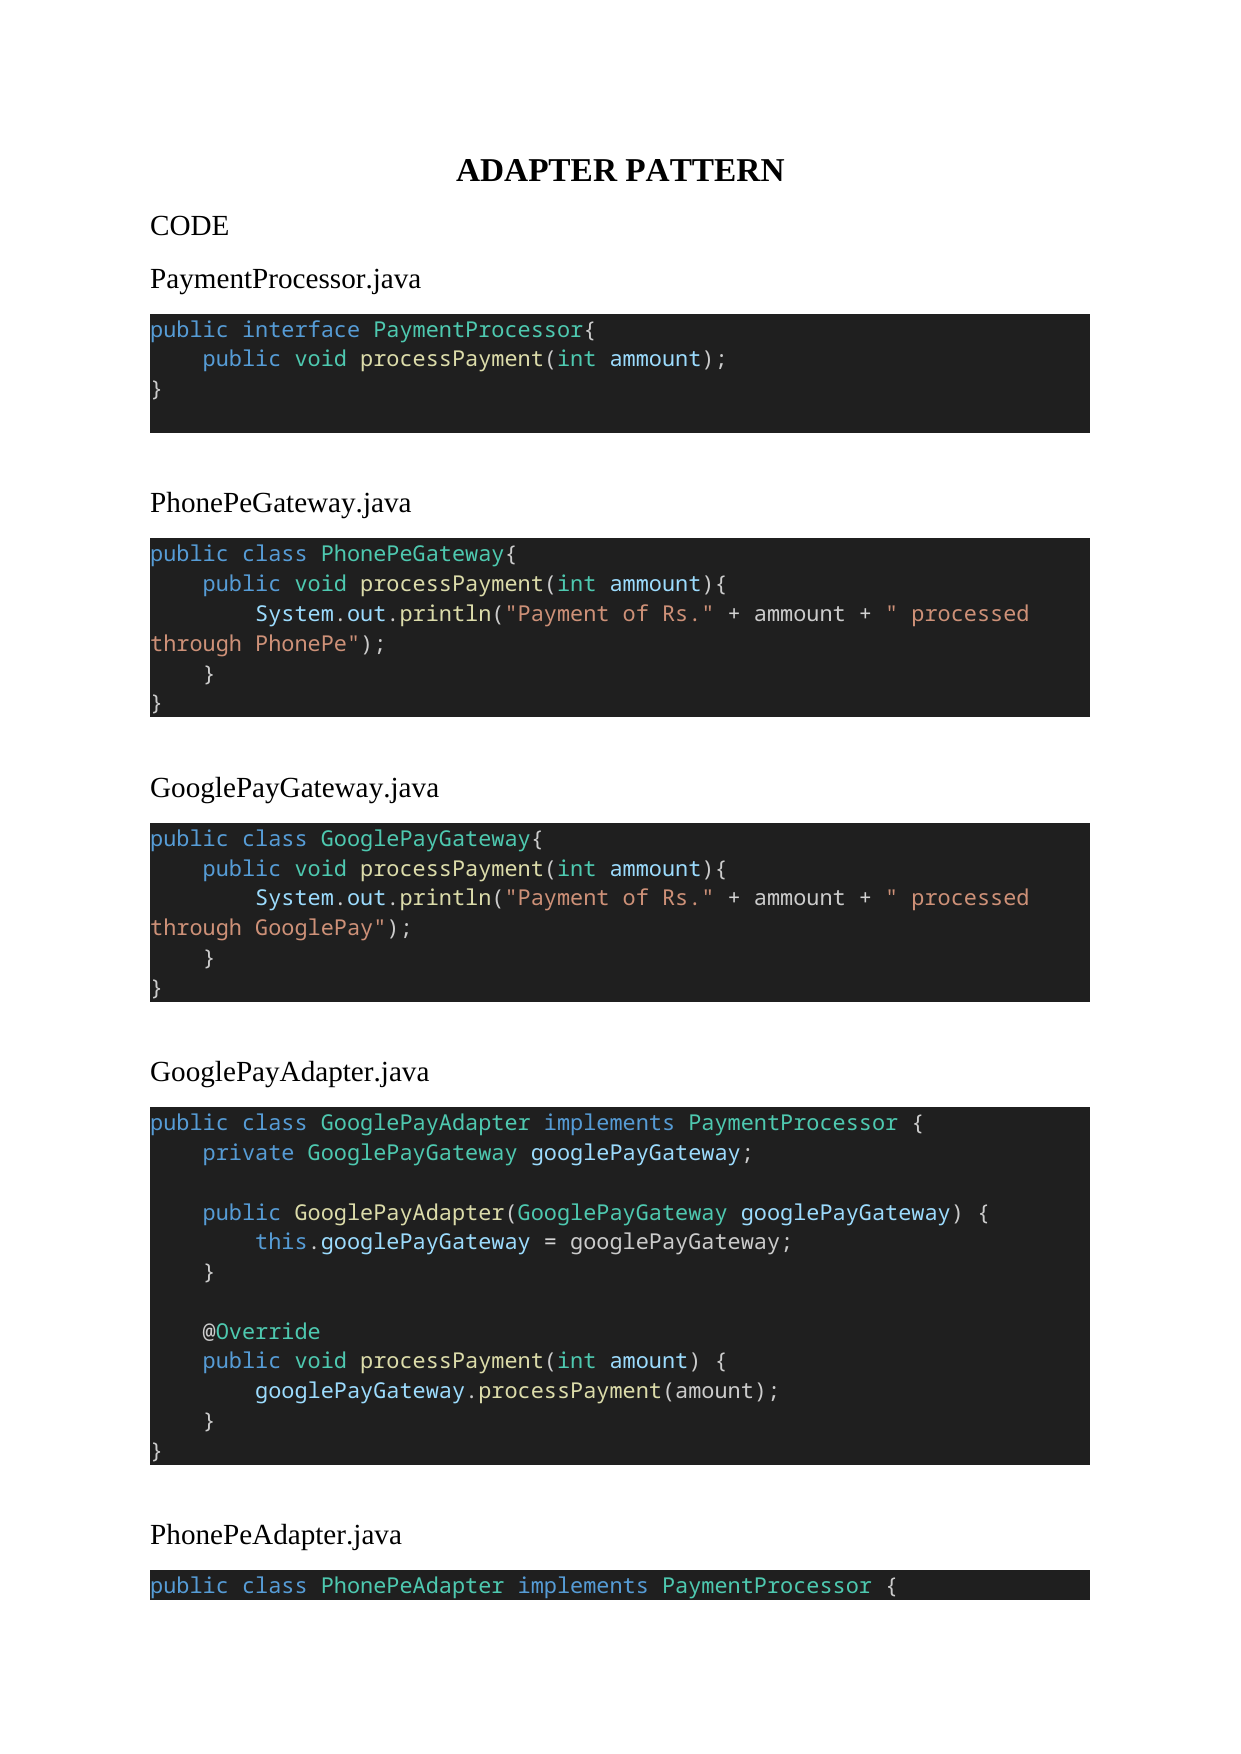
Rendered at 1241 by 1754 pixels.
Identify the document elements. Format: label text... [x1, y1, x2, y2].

text GooglePayGateway.java [150, 770, 1090, 803]
text this.googlePayGateway = googlePayGateway; [150, 1226, 1090, 1256]
text } [150, 1435, 1090, 1465]
text } [150, 658, 1090, 687]
text public class GooglePayAdapter implements PaymentProcessor { [150, 1107, 1090, 1137]
text PhonePeGateway.java [150, 486, 1090, 519]
text public GooglePayAdapter(GooglePayGateway googlePayGateway) { [150, 1197, 1090, 1226]
text CODE [150, 208, 1090, 242]
text } [150, 1256, 1090, 1286]
text public void processPayment(int amount) { [150, 1346, 1090, 1375]
text System.out.println("Payment of Rs." + ammount + " processed through PhonePe"); [150, 598, 1090, 658]
text public class PhonePeAdapter implements PaymentProcessor { [150, 1570, 1090, 1600]
text } [150, 972, 1090, 1002]
text public class PhonePeGateway{ [150, 538, 1090, 568]
text } [150, 373, 1090, 403]
text private GooglePayGateway googlePayGateway; [150, 1137, 1090, 1167]
text GooglePayAdapter.java [150, 1054, 1090, 1088]
text PhonePeAdapter.java [150, 1517, 1090, 1551]
text public class GooglePayGateway{ [150, 823, 1090, 853]
text } [150, 1405, 1090, 1435]
text ADAPTER PATTERN [150, 150, 1090, 188]
text @Override [150, 1316, 1090, 1346]
text } [150, 687, 1090, 717]
text googlePayGateway.processPayment(amount); [150, 1375, 1090, 1405]
text public void processPayment(int ammount){ [150, 853, 1090, 882]
text public void processPayment(int ammount){ [150, 568, 1090, 598]
text public void processPayment(int ammount); [150, 343, 1090, 373]
text public interface PaymentProcessor{ [150, 314, 1090, 343]
text PaymentProcessor.java [150, 261, 1090, 294]
text System.out.println("Payment of Rs." + ammount + " processed through GooglePay"); [150, 882, 1090, 942]
text } [150, 942, 1090, 972]
